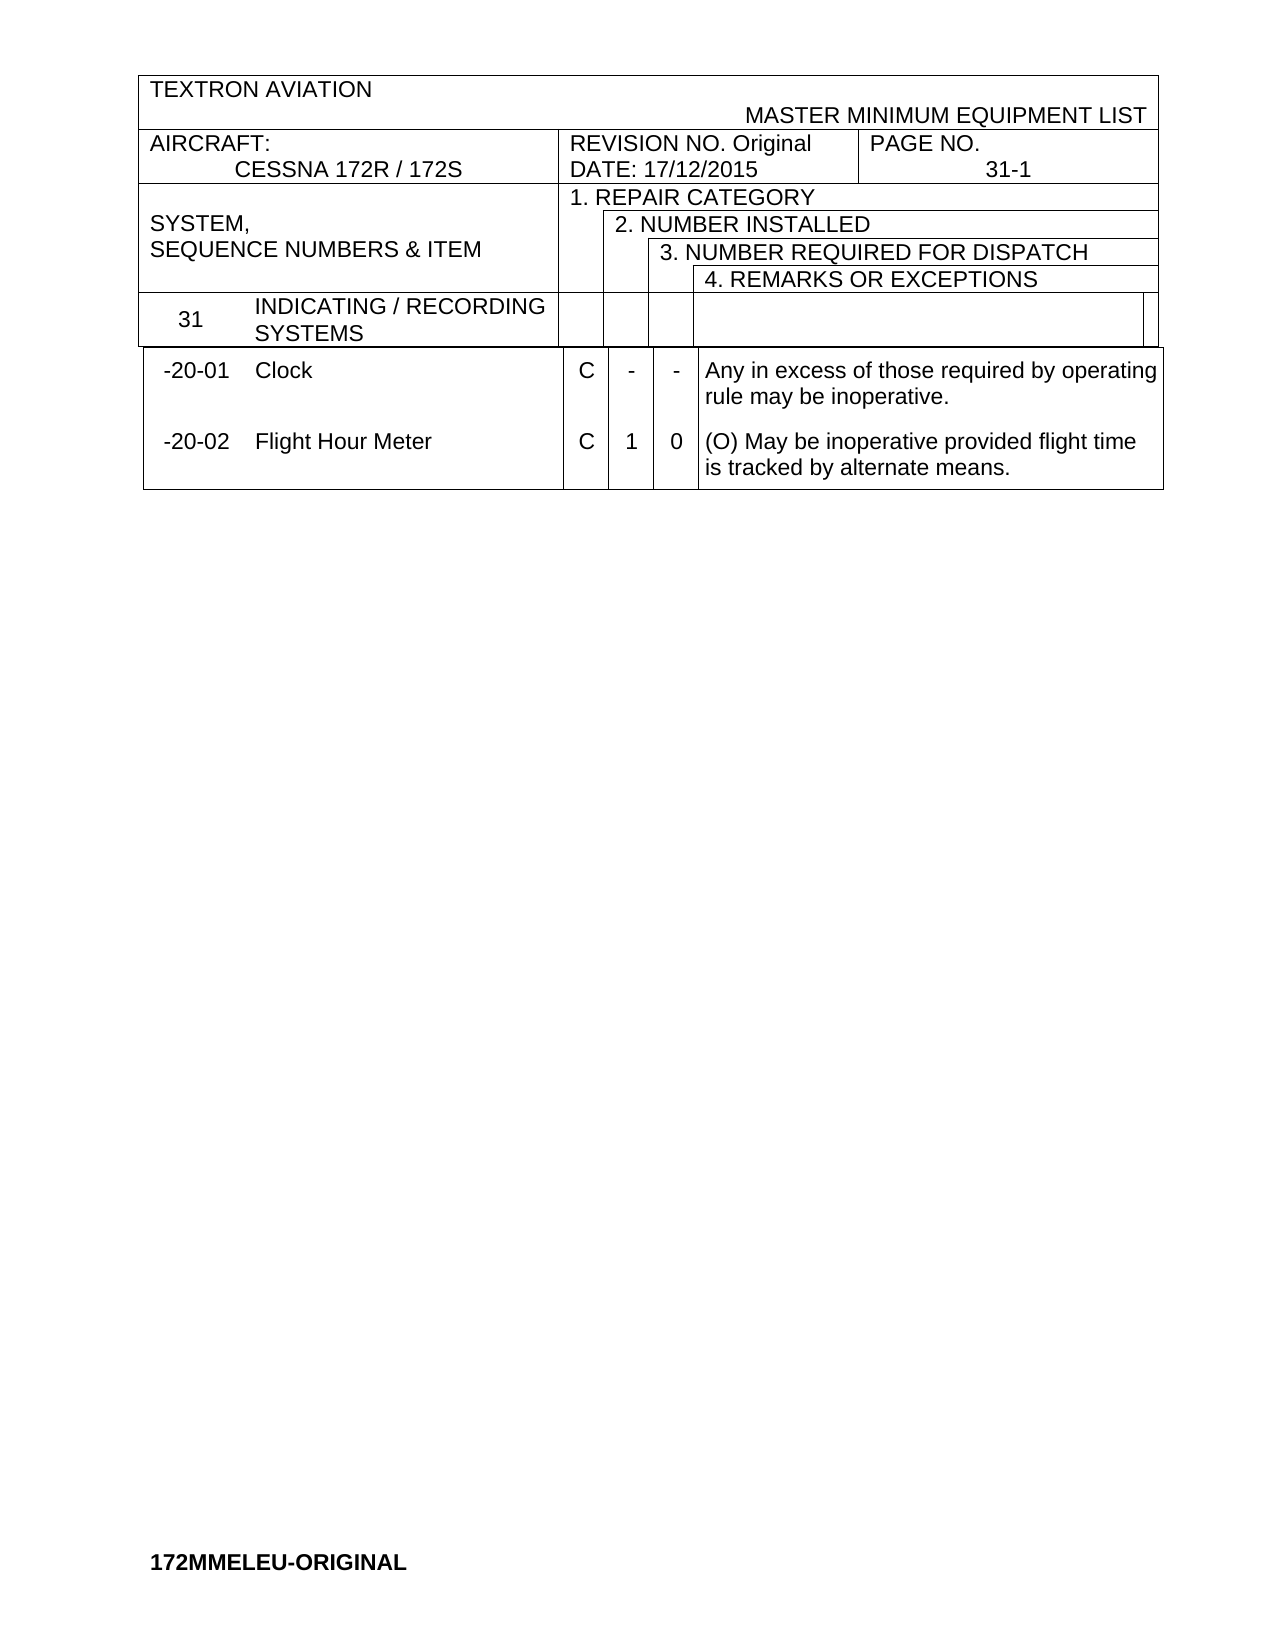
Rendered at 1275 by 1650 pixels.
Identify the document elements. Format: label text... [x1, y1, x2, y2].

table_cell Flight Hour Meter [249, 419, 563, 489]
table_cell (O) May be inoperative provided flight time is tracked by alternate means. [699, 419, 1163, 489]
table_cell C [564, 419, 608, 489]
table_header Clock [249, 348, 563, 419]
table_cell -20-02 [144, 419, 249, 489]
table_header C [564, 348, 608, 419]
table_header Any in excess of those required by operating rule may be inoperative. [699, 348, 1163, 419]
table_header - [654, 348, 698, 419]
table_cell 1 [609, 419, 653, 489]
table_cell 0 [654, 419, 698, 489]
table_header -20-01 [144, 348, 249, 419]
table_header - [609, 348, 653, 419]
